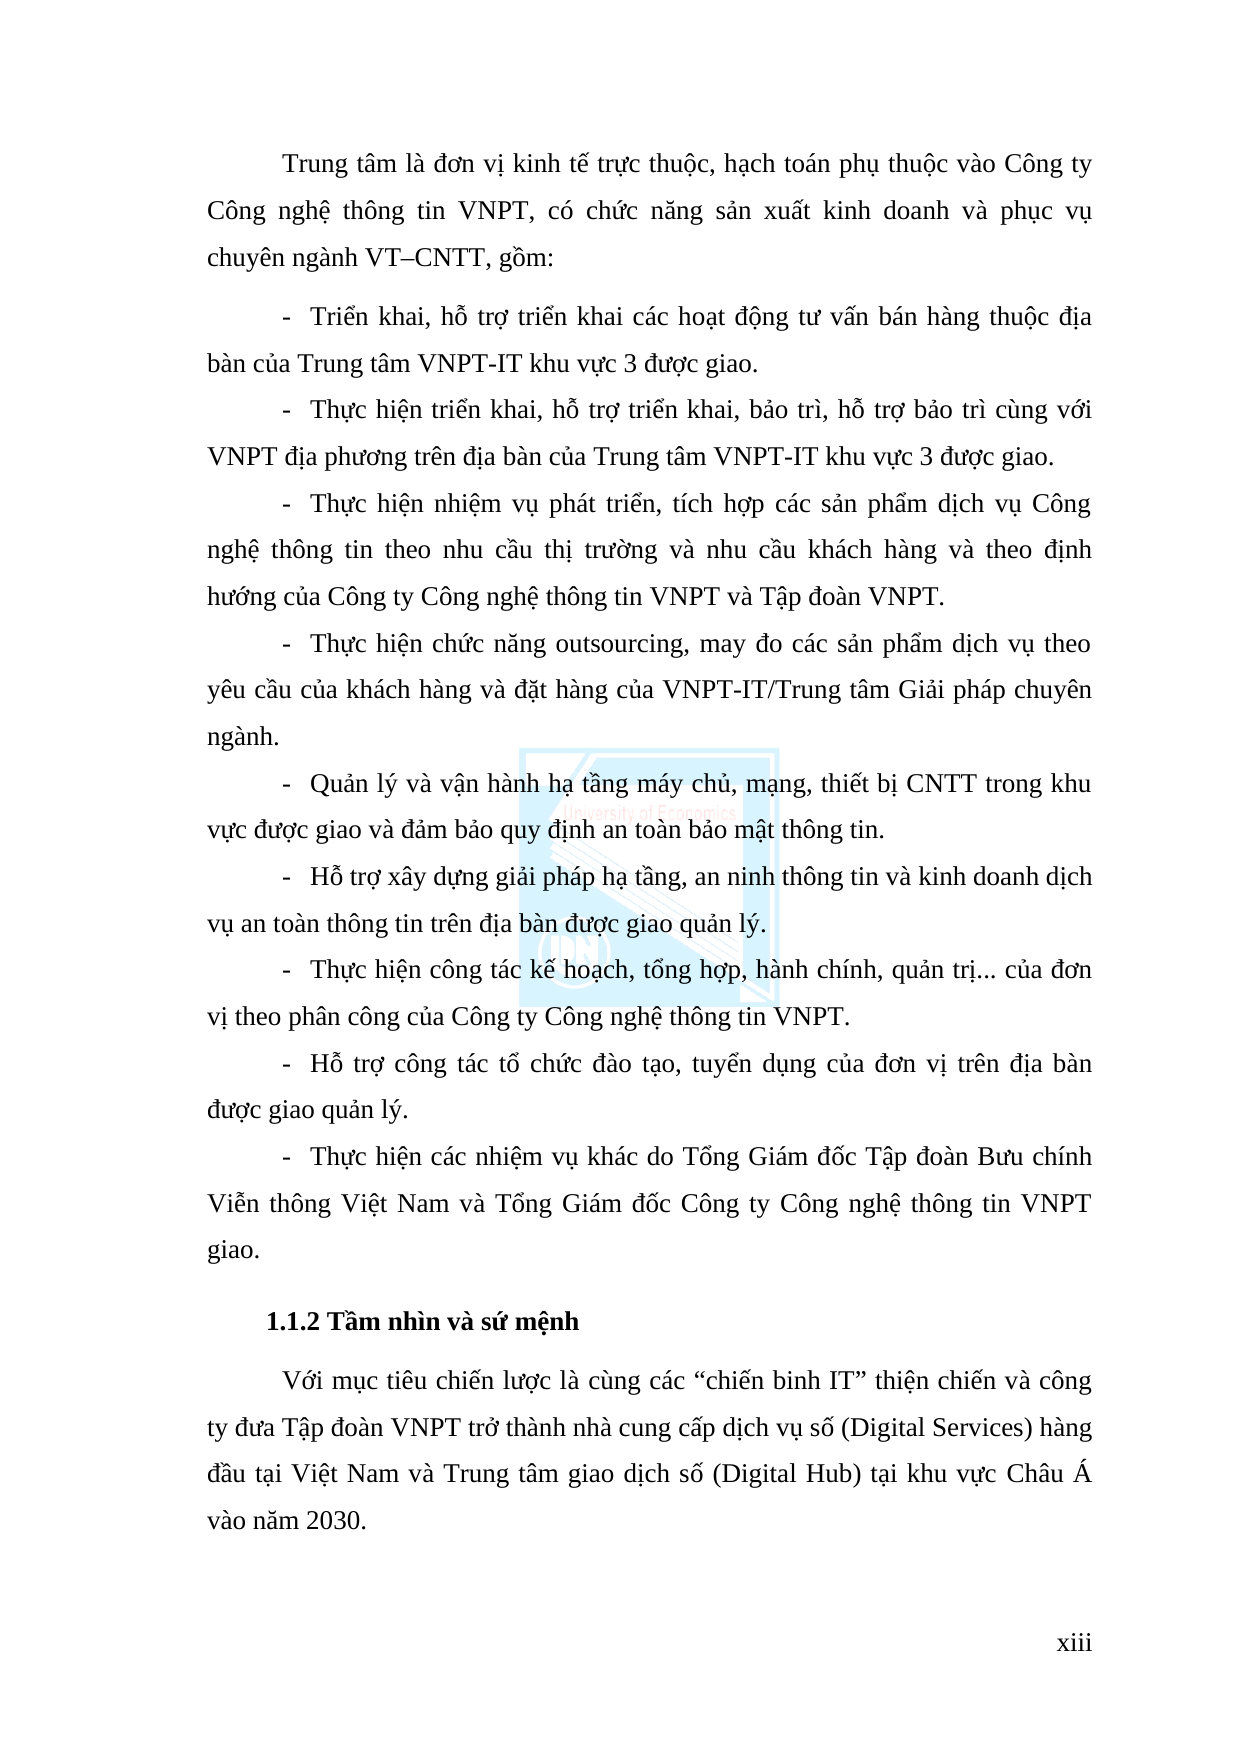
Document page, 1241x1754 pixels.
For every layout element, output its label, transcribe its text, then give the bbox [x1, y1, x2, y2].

list Hỗ trợ xây dựng giải pháp hạ tầng, an ninh thông tin và kinh doanh dịch vụ an toàn thông tin trên địa bàn được giao quản lý. [207, 860, 1092, 938]
list Thực hiện công tác kế hoạch, tổng hợp, hành chính, quản trị... của đơn vị theo phân công của Công ty Công nghệ thông tin VNPT. [207, 953, 1092, 1031]
list Quản lý và vận hành hạ tầng máy chủ, mạng, thiết bị CNTT trong khu vực được giao và đảm bảo quy định an toàn bảo mật thông tin. [207, 767, 1092, 844]
text Với mục tiêu chiến lược là cùng các “chiến binh IT” thiện chiến và công ty đưa Tập đoàn VNPT trở thành nhà cung cấp dịch vụ số (Digital Services) hàng đầu tại Việt Nam và Trung tâm giao dịch số (Digital Hub) tại khu vực Châu Á vào năm 2030. [207, 1364, 1092, 1535]
list Hỗ trợ công tác tổ chức đào tạo, tuyển dụng của đơn vị trên địa bàn được giao quản lý. [207, 1047, 1092, 1124]
list Thực hiện các nhiệm vụ khác do Tổng Giám đốc Tập đoàn Bưu chính Viễn thông Việt Nam và Tổng Giám đốc Công ty Công nghệ thông tin VNPT giao. [207, 1140, 1092, 1264]
subtitle 1.1.2 Tầm nhìn và sứ mệnh [207, 1305, 1092, 1336]
list Thực hiện chức năng outsourcing, may đo các sản phẩm dịch vụ theo yêu cầu của khách hàng và đặt hàng của VNPT-IT/Trung tâm Giải pháp chuyên ngành. [207, 627, 1092, 751]
text Trung tâm là đơn vị kinh tế trực thuộc, hạch toán phụ thuộc vào Công ty Công nghệ thông tin VNPT, có chức năng sản xuất kinh doanh và phục vụ chuyên ngành VT–CNTT, gồm: [207, 148, 1092, 272]
list Triển khai, hỗ trợ triển khai các hoạt động tư vấn bán hàng thuộc địa bàn của Trung tâm VNPT-IT khu vực 3 được giao. [207, 300, 1092, 378]
list Thực hiện nhiệm vụ phát triển, tích hợp các sản phẩm dịch vụ Công nghệ thông tin theo nhu cầu thị trường và nhu cầu khách hàng và theo định hướng của Công ty Công nghệ thông tin VNPT và Tập đoàn VNPT. [207, 487, 1092, 611]
list Thực hiện triển khai, hỗ trợ triển khai, bảo trì, hỗ trợ bảo trì cùng với VNPT địa phương trên địa bàn của Trung tâm VNPT-IT khu vực 3 được giao. [207, 393, 1092, 471]
